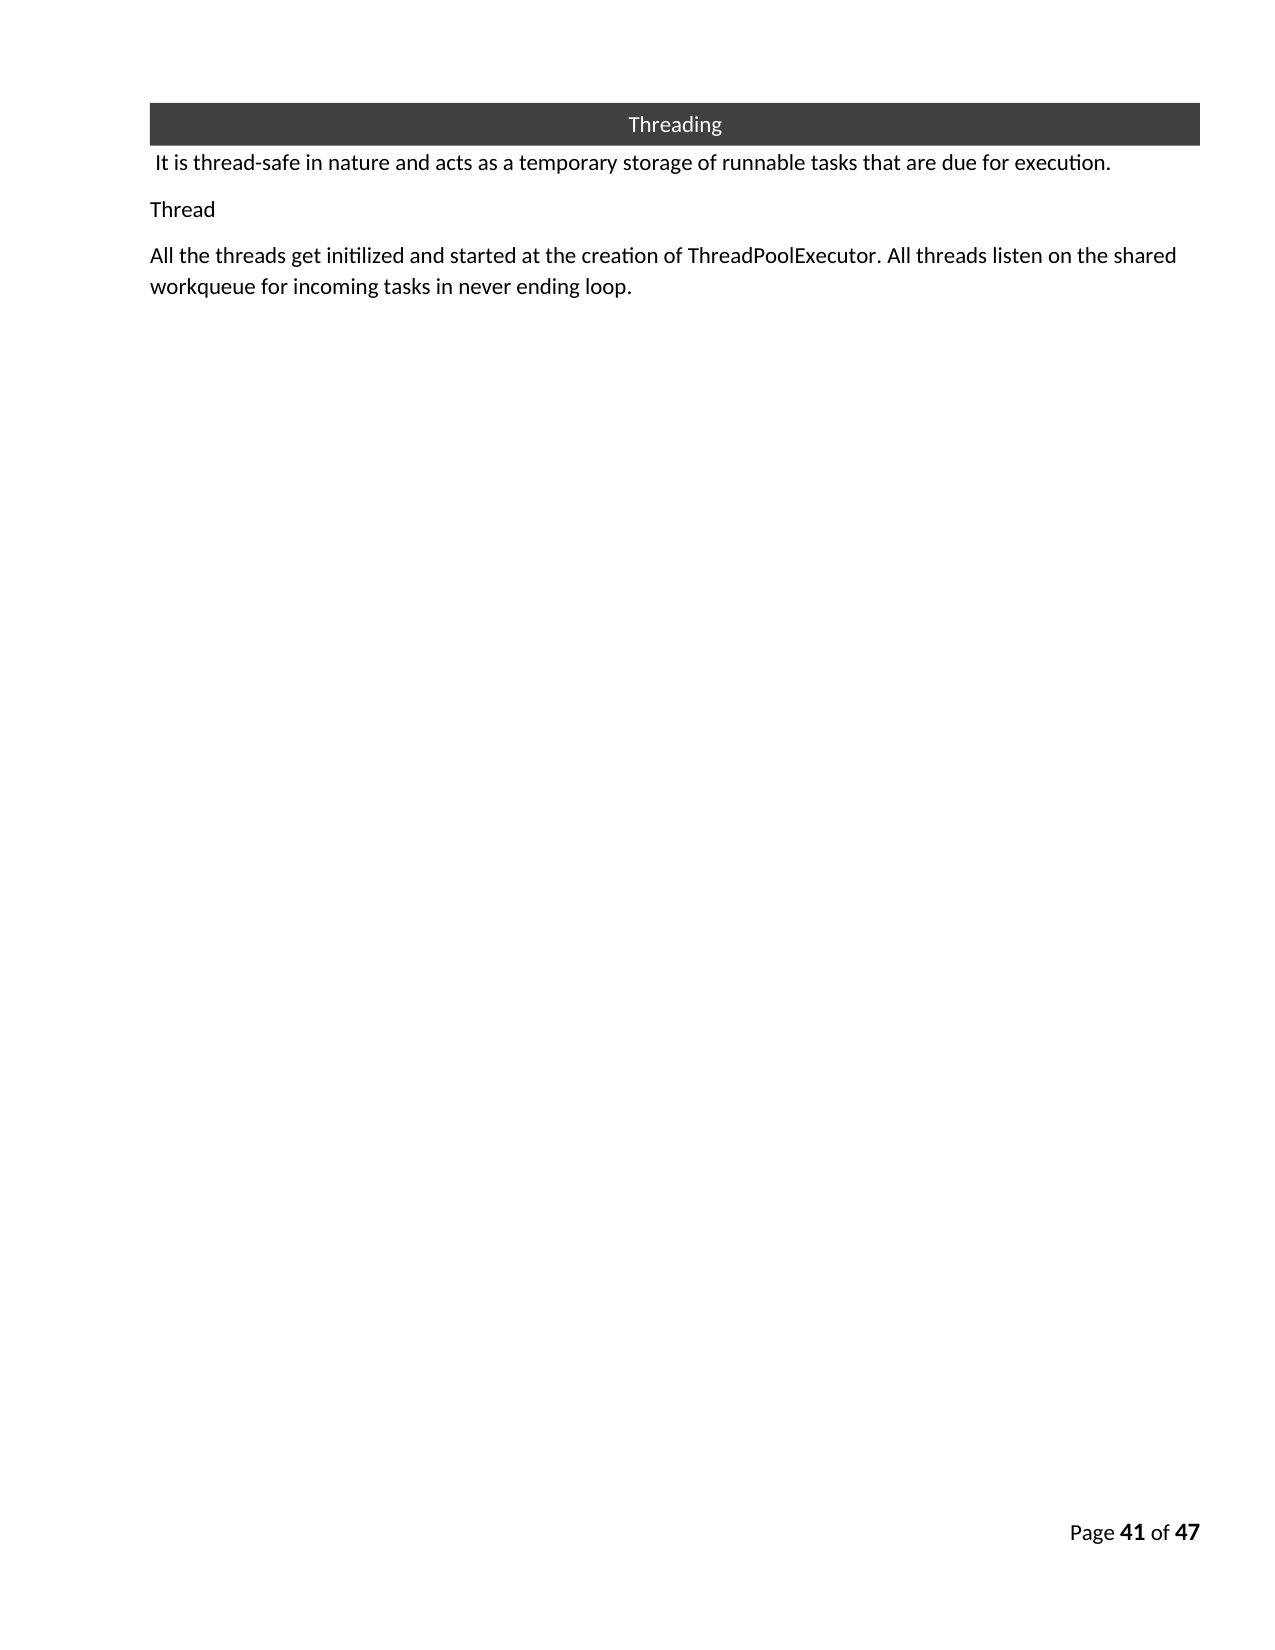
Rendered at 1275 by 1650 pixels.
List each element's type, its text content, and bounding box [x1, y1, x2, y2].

text Thread [150, 195, 1200, 223]
text All the threads get initilized and started at the creation of ThreadPoolExecutor. All threads listen on the shared workqueue for incoming tasks in never ending loop. [150, 242, 1200, 300]
text It is thread-safe in nature and acts as a temporary storage of runnable tasks that are due for execution. [150, 146, 1200, 176]
